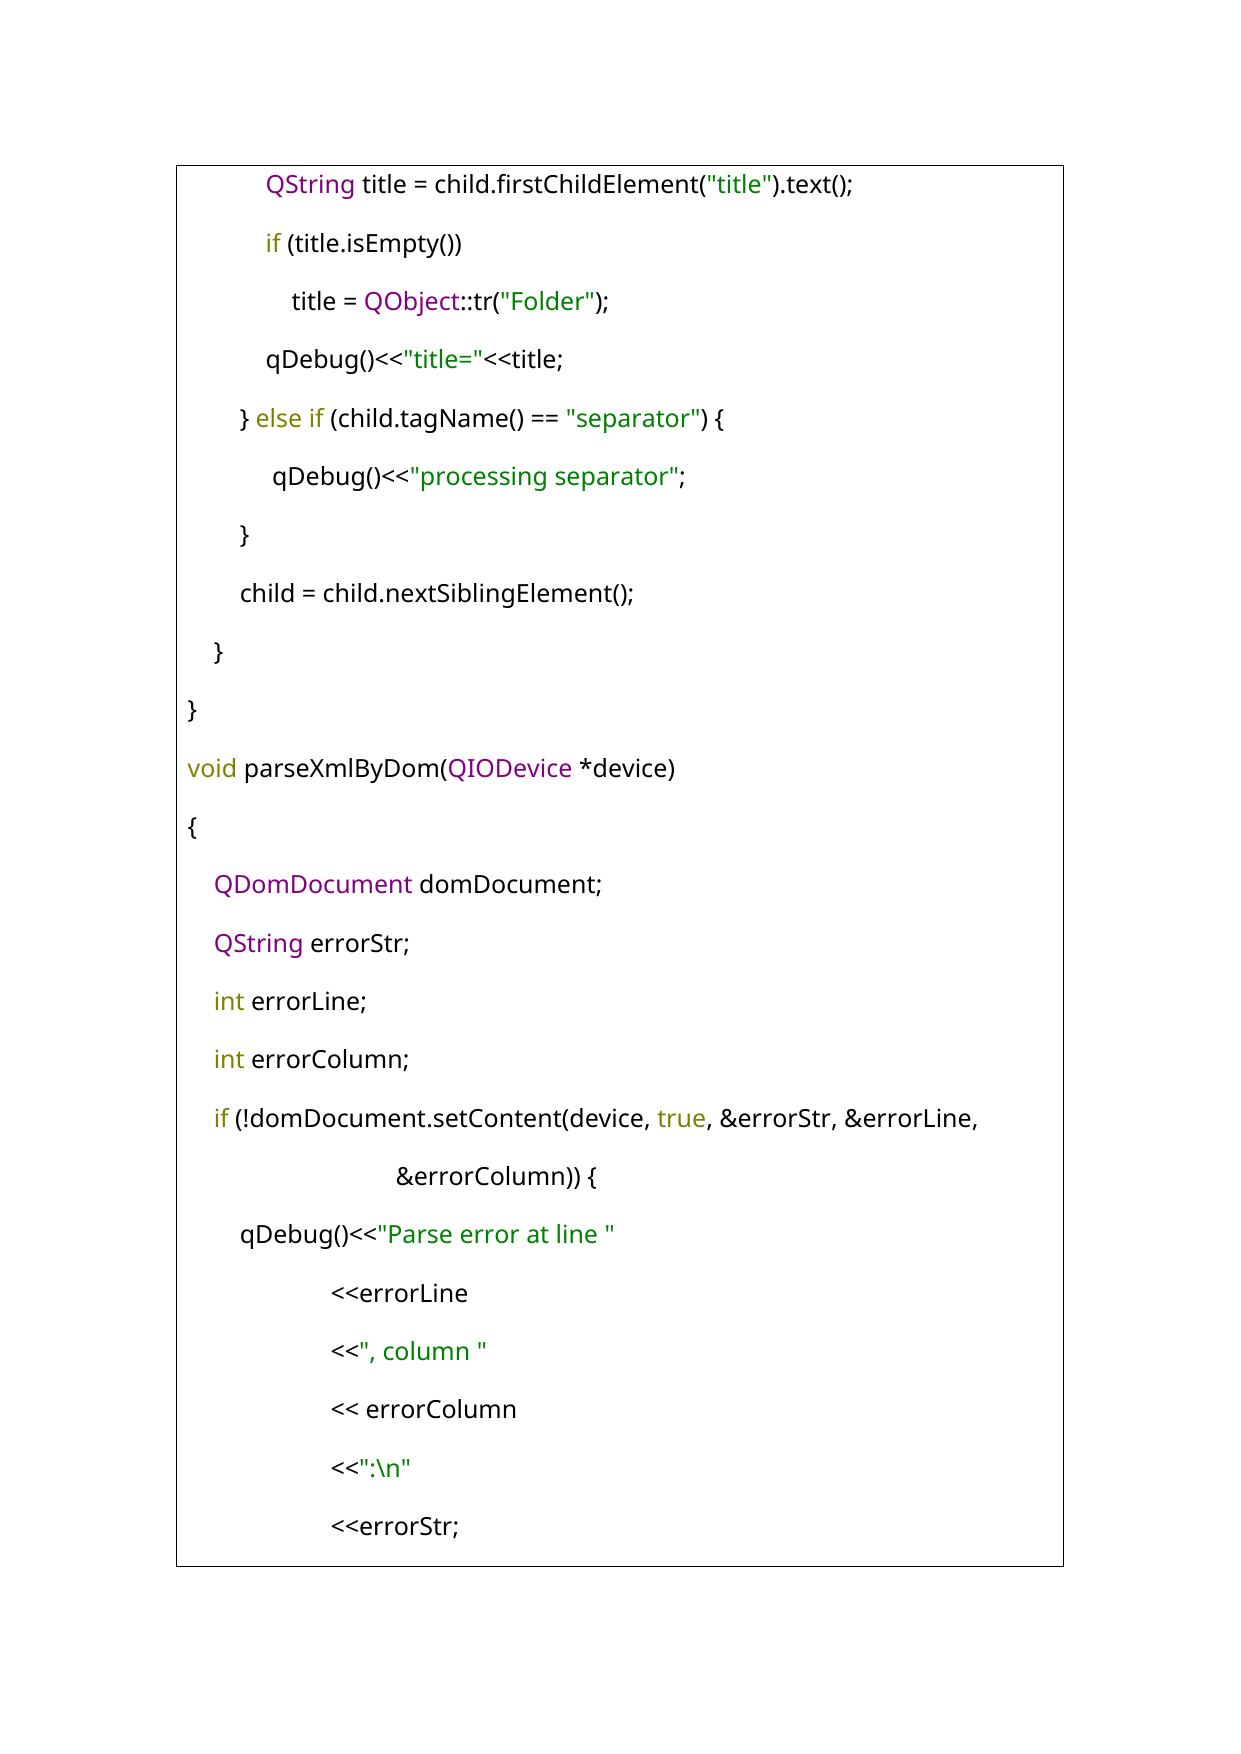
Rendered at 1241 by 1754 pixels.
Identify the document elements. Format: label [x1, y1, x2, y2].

table_header [177, 166, 1063, 1566]
